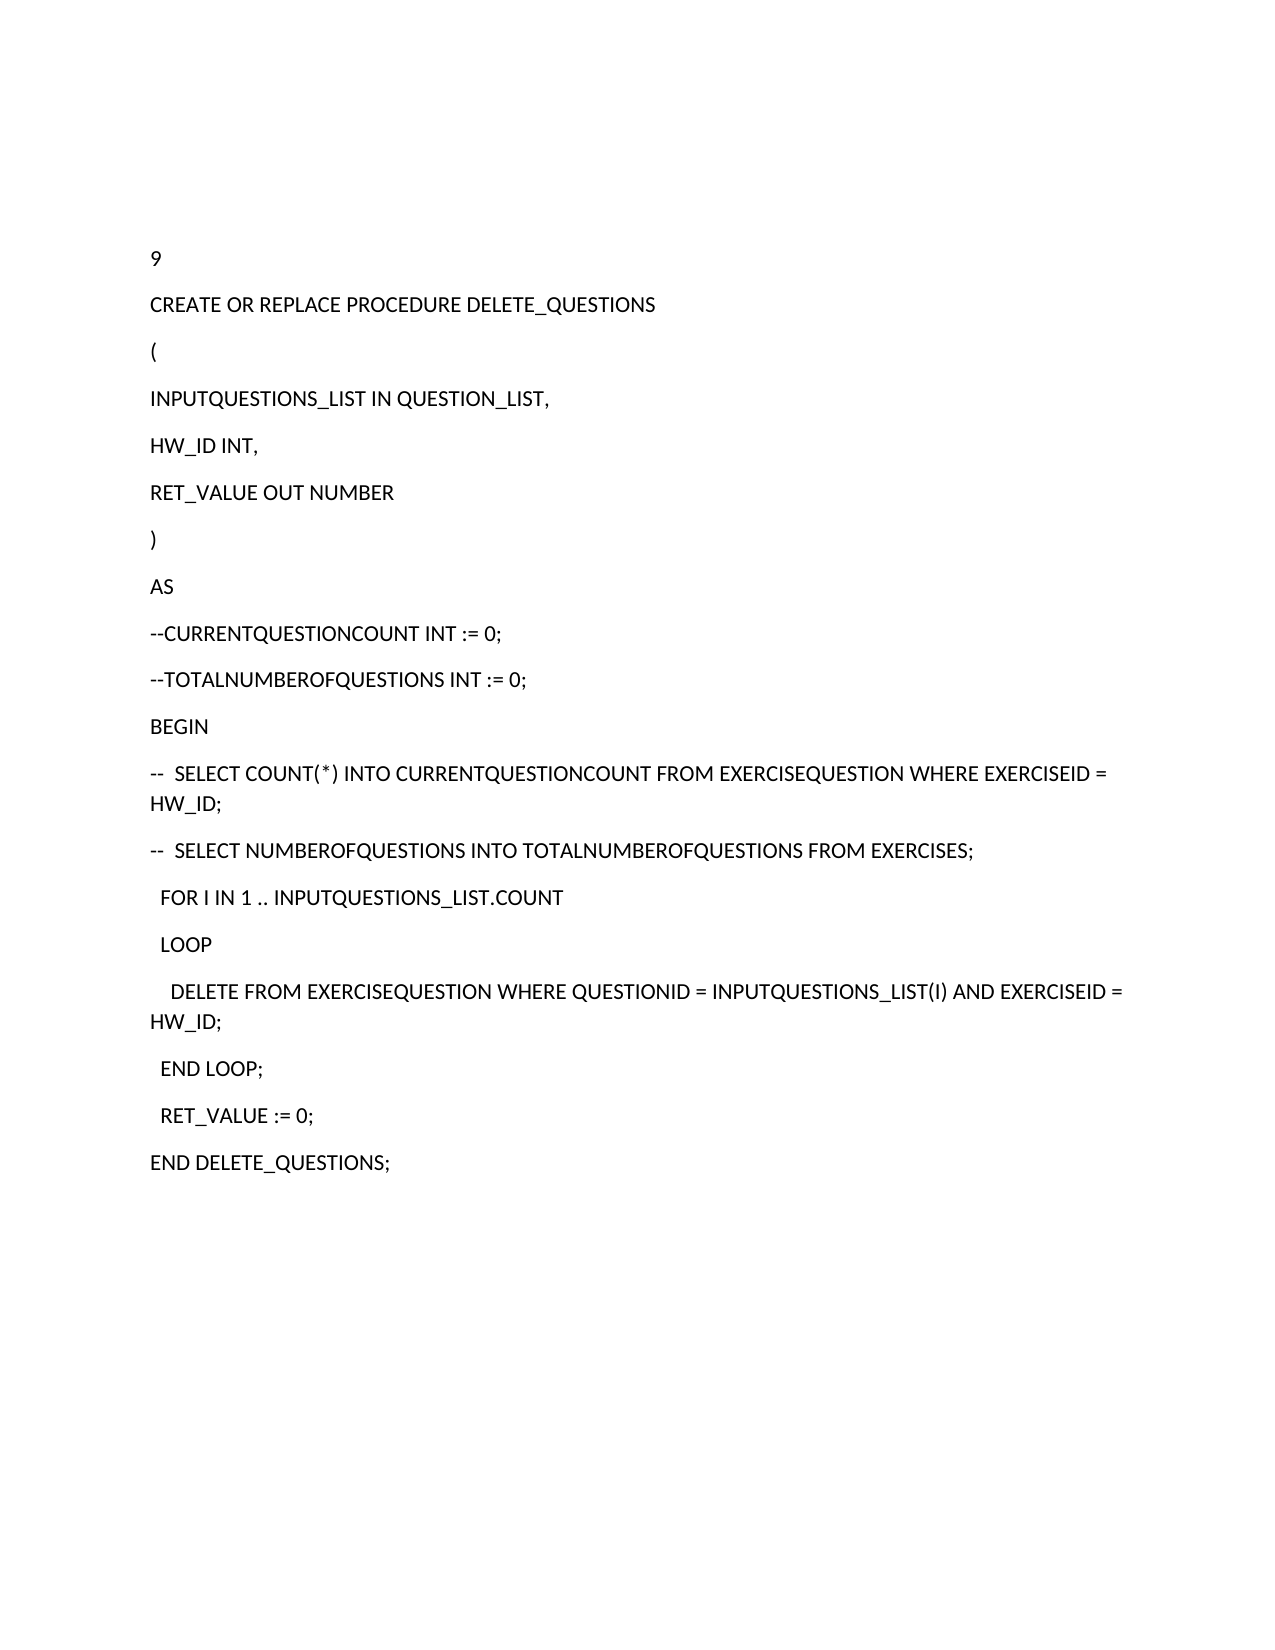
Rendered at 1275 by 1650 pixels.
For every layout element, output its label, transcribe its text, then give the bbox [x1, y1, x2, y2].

text -- SELECT NUMBEROFQUESTIONS INTO TOTALNUMBEROFQUESTIONS FROM EXERCISES; [150, 836, 1125, 864]
text BEGIN [150, 712, 1125, 741]
text INPUTQUESTIONS_LIST IN QUESTION_LIST, [150, 384, 1125, 412]
text FOR I IN 1 .. INPUTQUESTIONS_LIST.COUNT [150, 883, 1125, 911]
text 9 [150, 244, 1125, 272]
text CREATE OR REPLACE PROCEDURE DELETE_QUESTIONS [150, 291, 1125, 319]
text --TOTALNUMBEROFQUESTIONS INT := 0; [150, 666, 1125, 694]
text ( [150, 337, 1125, 366]
text -- SELECT COUNT(*) INTO CURRENTQUESTIONCOUNT FROM EXERCISEQUESTION WHERE EXERCISEID = HW_ID; [150, 759, 1125, 818]
text END LOOP; [150, 1054, 1125, 1082]
text HW_ID INT, [150, 431, 1125, 459]
text LOOP [150, 930, 1125, 958]
text DELETE FROM EXERCISEQUESTION WHERE QUESTIONID = INPUTQUESTIONS_LIST(I) AND EXERCISEID = HW_ID; [150, 977, 1125, 1035]
text RET_VALUE OUT NUMBER [150, 478, 1125, 506]
text ) [150, 525, 1125, 553]
text --CURRENTQUESTIONCOUNT INT := 0; [150, 619, 1125, 647]
text END DELETE_QUESTIONS; [150, 1148, 1125, 1176]
text AS [150, 572, 1125, 600]
text RET_VALUE := 0; [150, 1101, 1125, 1129]
